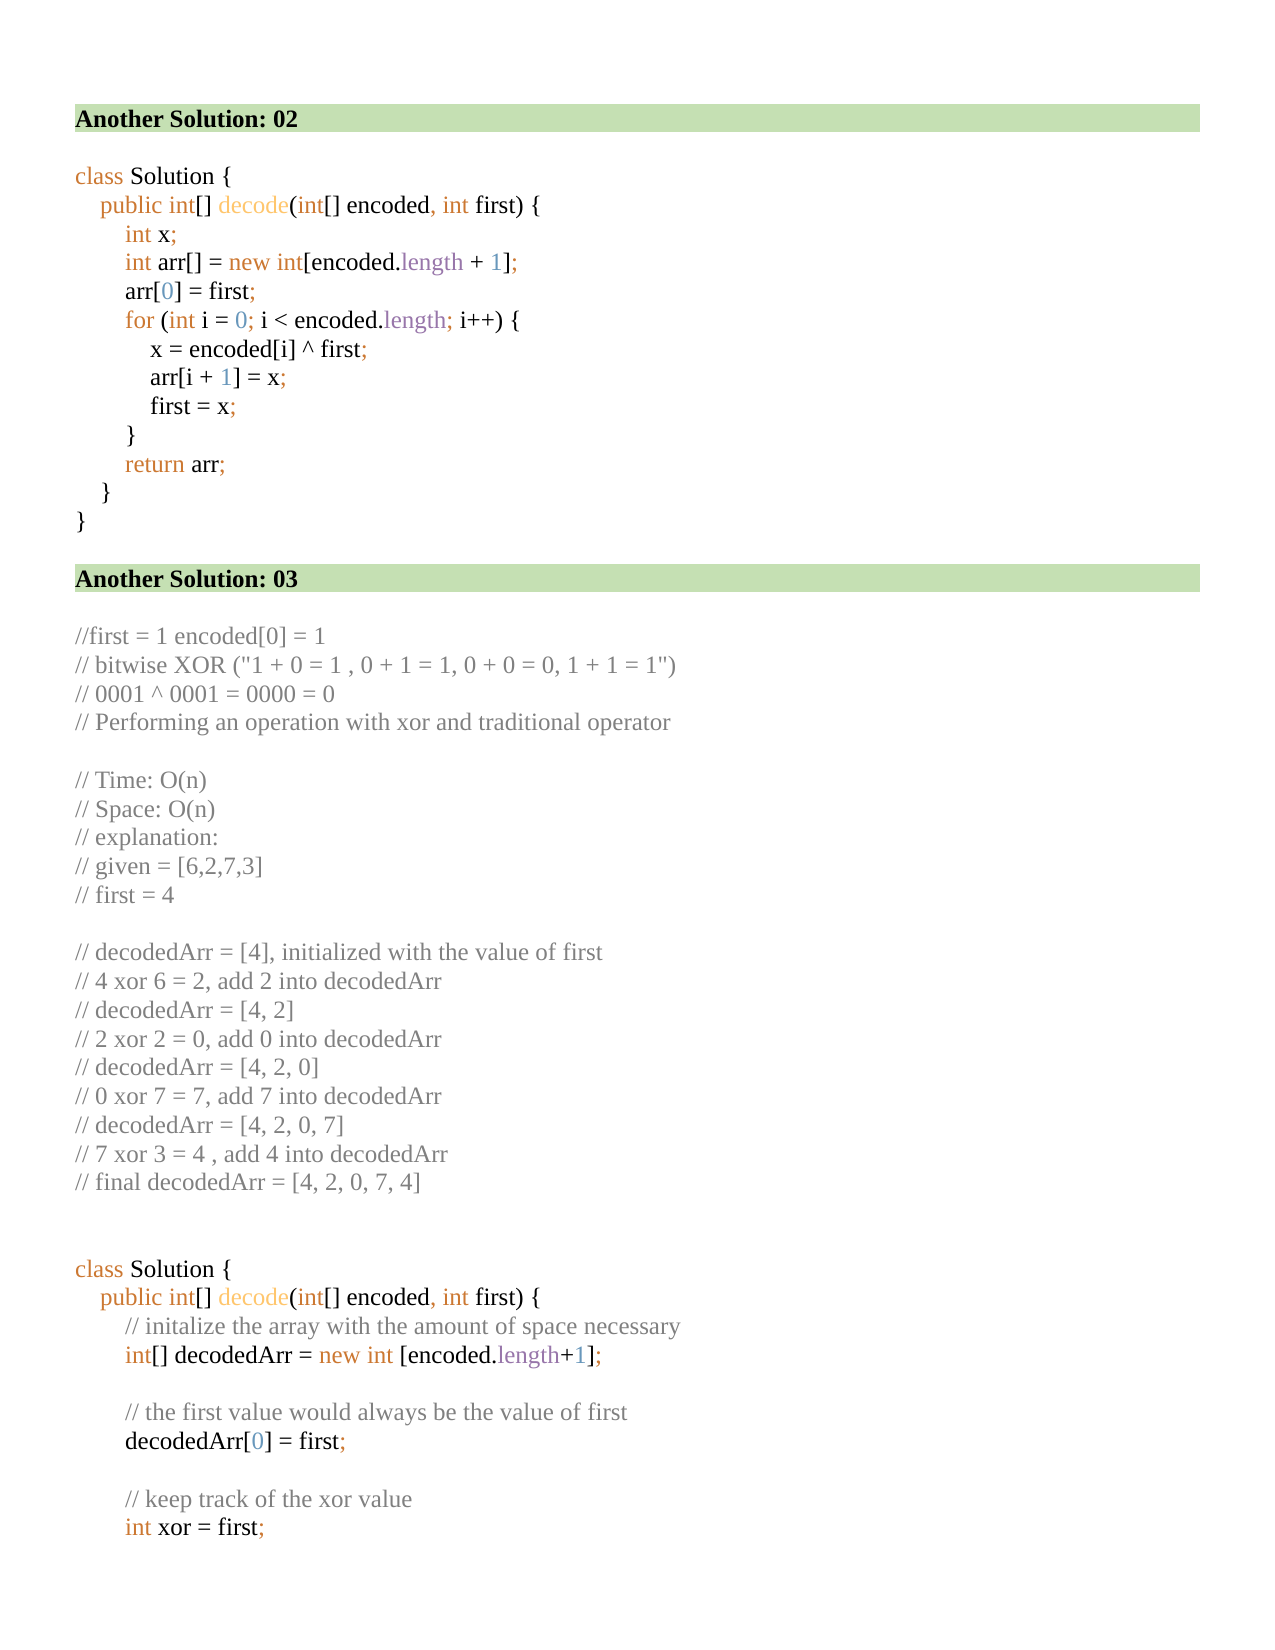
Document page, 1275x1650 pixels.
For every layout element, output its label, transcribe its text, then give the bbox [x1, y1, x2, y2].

text Another Solution: 02 [75, 104, 1200, 132]
text Another Solution: 03 [75, 564, 1200, 592]
text class Solution { public int[] decode(int[] encoded, int first) { int x; int arr[] = new int[encoded.length + 1]; arr[0] = first; for (int i = 0; i < encoded.length; i++) { x = encoded[i] ^ first; arr[i + 1] = x; first = x; } return arr; } } [75, 161, 1200, 564]
